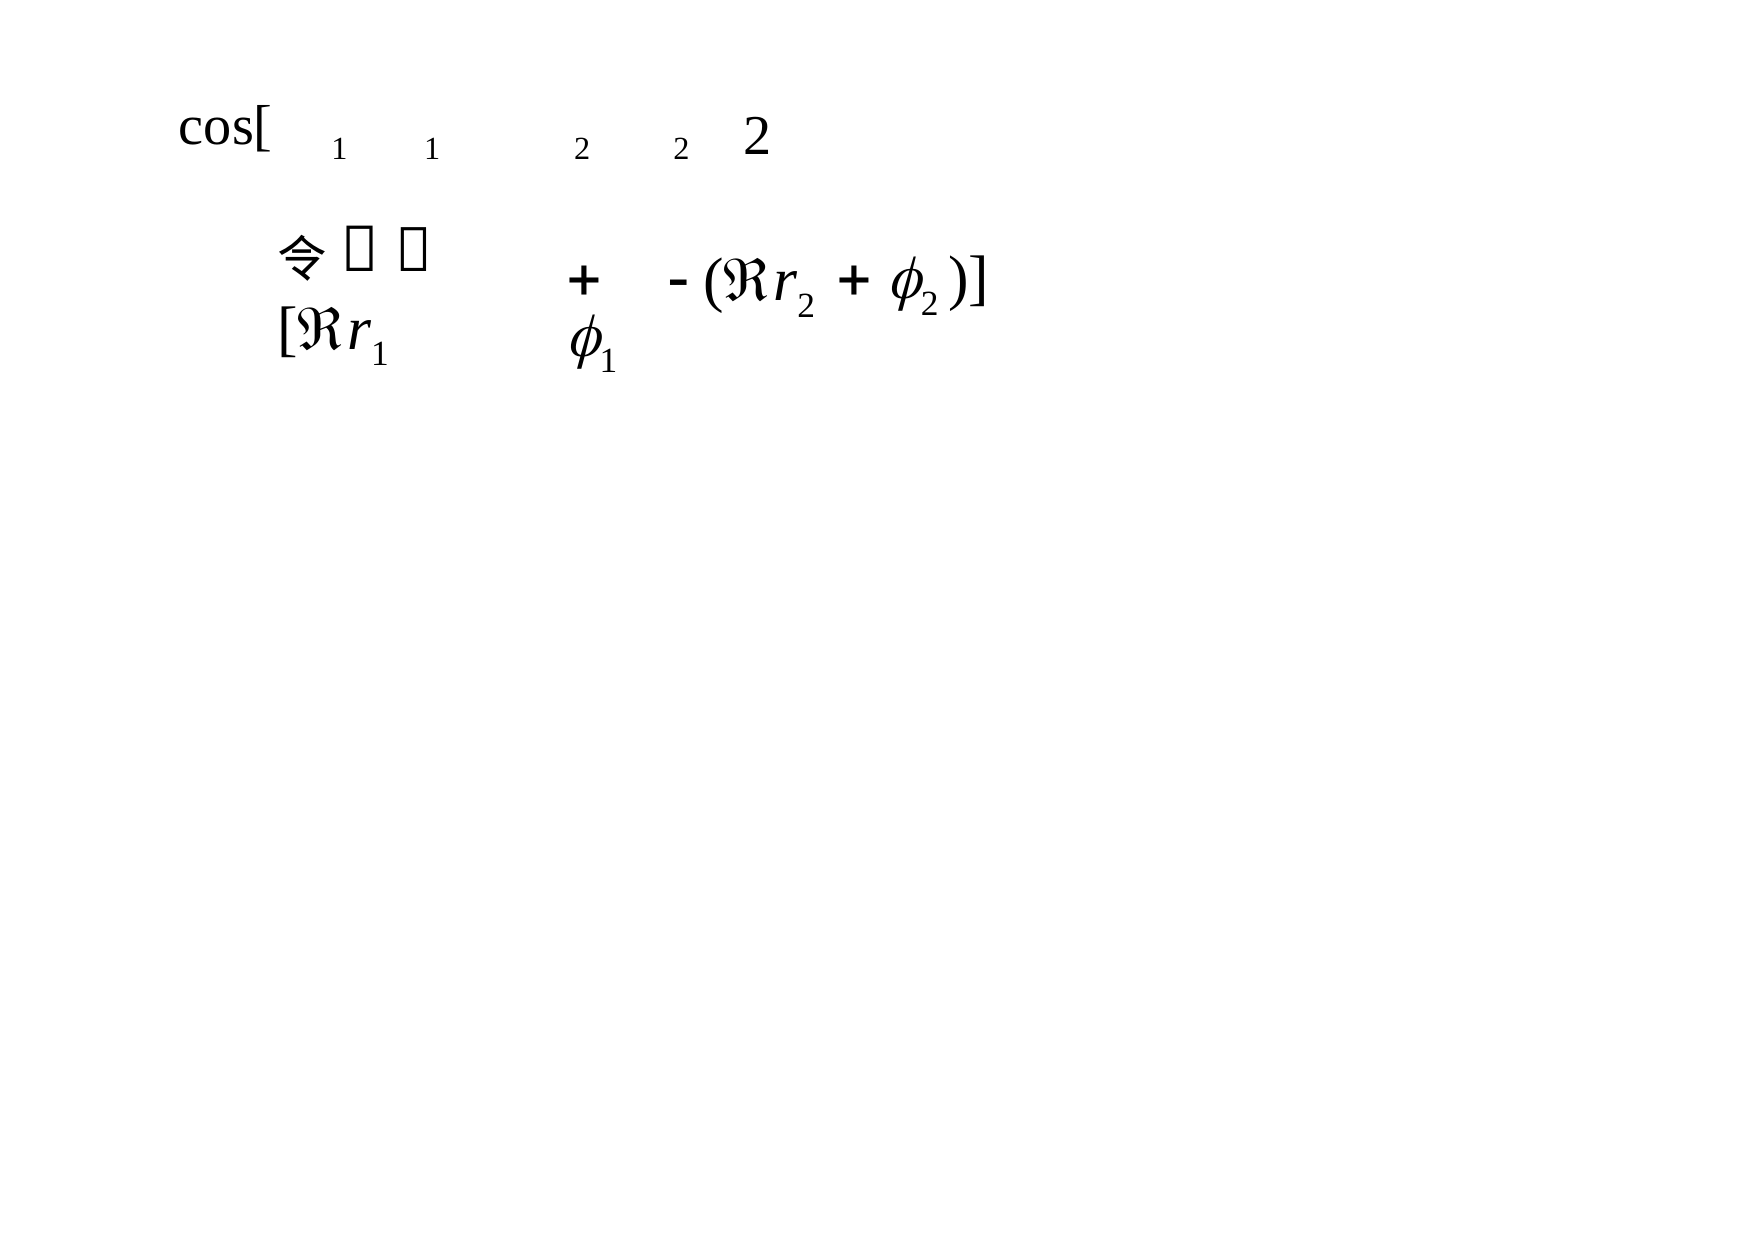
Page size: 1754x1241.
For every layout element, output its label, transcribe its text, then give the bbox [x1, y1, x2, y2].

subtitle 2 [743, 114, 1648, 165]
text cos[ 1 1 2 2 [179, 114, 731, 171]
text  (r2 [668, 243, 819, 325]
text  1 [566, 241, 654, 381]
text 令   [r1 [277, 204, 552, 296]
text  2 )] [836, 241, 1648, 323]
